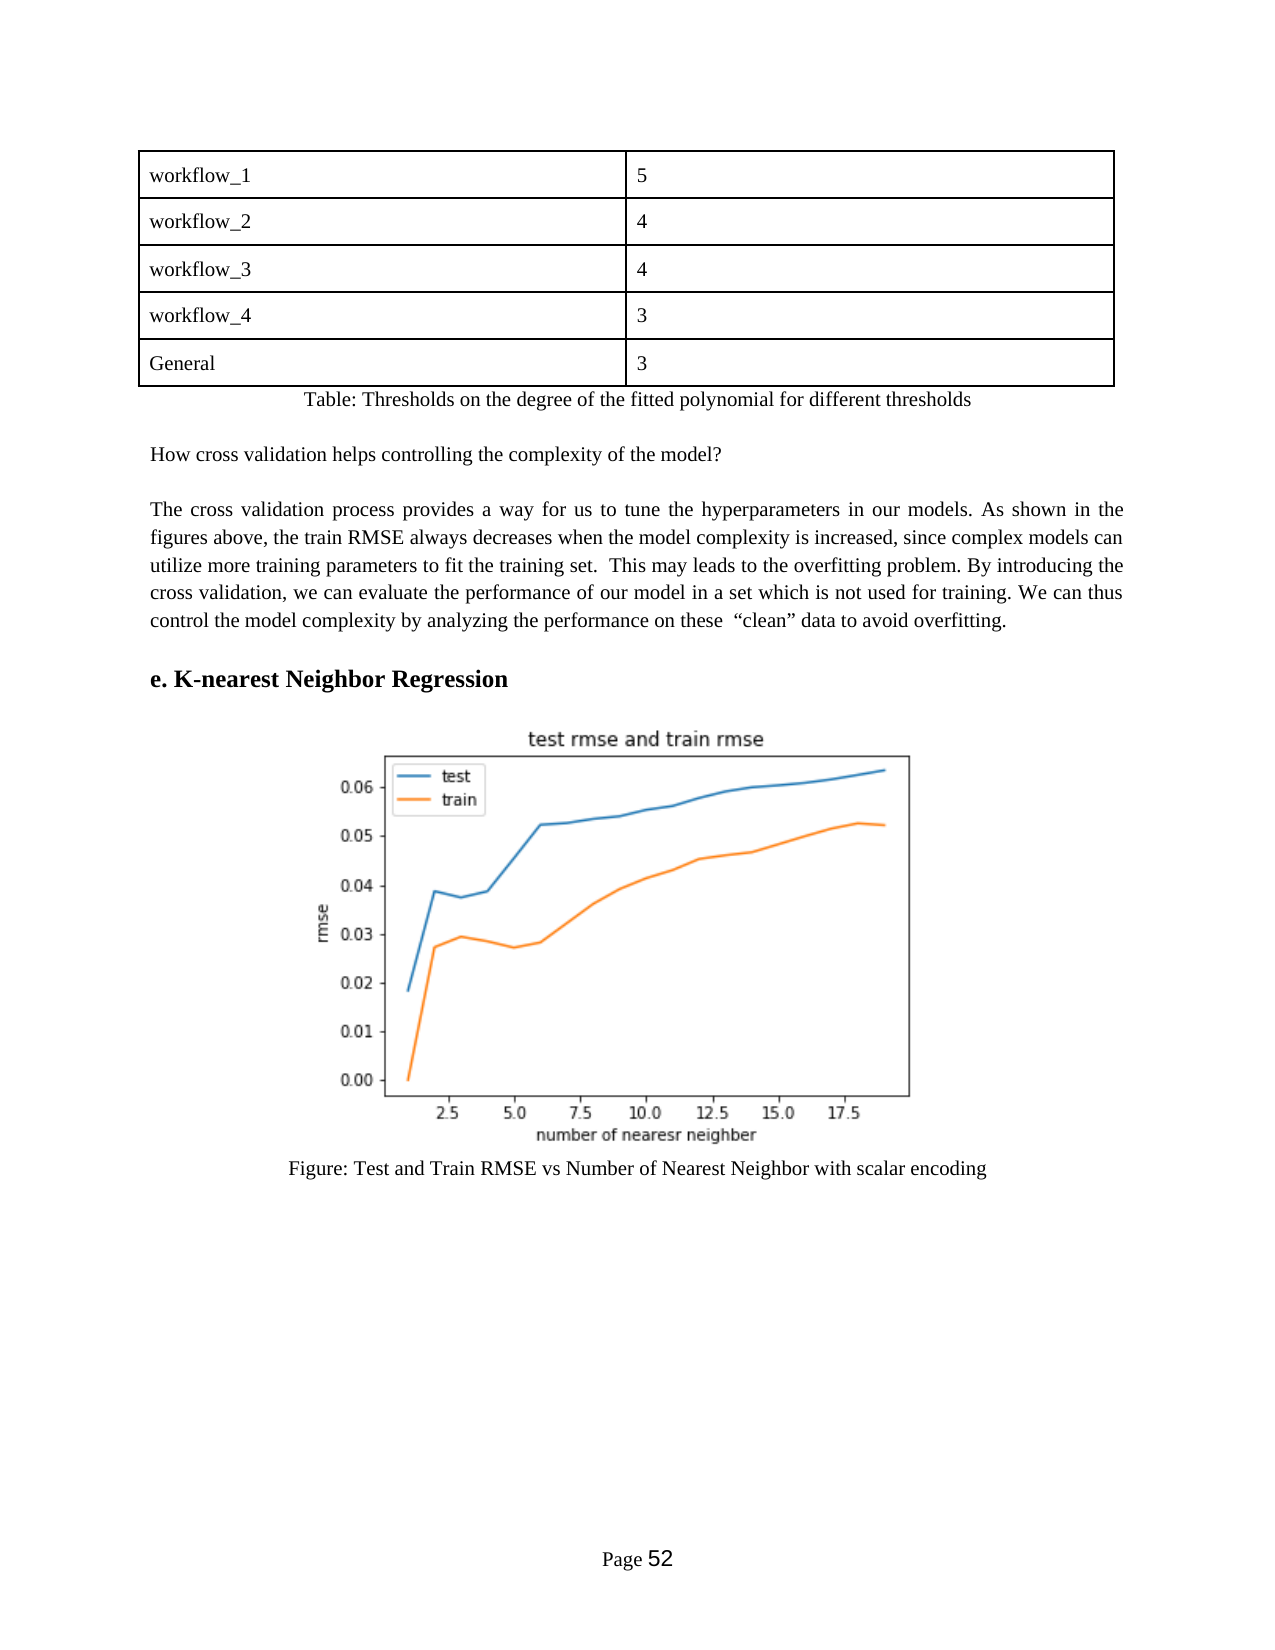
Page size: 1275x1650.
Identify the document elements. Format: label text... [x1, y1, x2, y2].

table_cell General [140, 340, 625, 385]
table_cell 4 [627, 199, 1113, 244]
table_cell 5 [627, 152, 1113, 197]
table_cell workflow_2 [140, 199, 625, 244]
table_cell workflow_4 [140, 293, 625, 338]
subtitle e. K-nearest Neighbor Regression [150, 664, 1125, 693]
table_cell workflow_1 [140, 152, 625, 197]
picture [300, 701, 976, 1152]
text Figure: Test and Train RMSE vs Number of Nearest Neighbor with scalar encoding [150, 1156, 1125, 1179]
table_cell 3 [627, 340, 1113, 385]
text The cross validation process provides a way for us to tune the hyperparameters in our models. As shown in the figures above, the train RMSE always decreases when the model complexity is increased, since complex models can utilize more training parameters to fit the training set. This may leads to the overfitting problem. By introducing the cross validation, we can evaluate the performance of our model in a set which is not used for training. We can thus control the model complexity by analyzing the performance on these “clean” data to avoid overfitting. [150, 497, 1125, 632]
table_cell 4 [627, 246, 1113, 291]
text How cross validation helps controlling the complexity of the model? [150, 442, 1125, 466]
table_cell 3 [627, 293, 1113, 338]
text Table: Thresholds on the degree of the fitted polynomial for different thresholds [150, 387, 1125, 411]
table_cell workflow_3 [140, 246, 625, 291]
